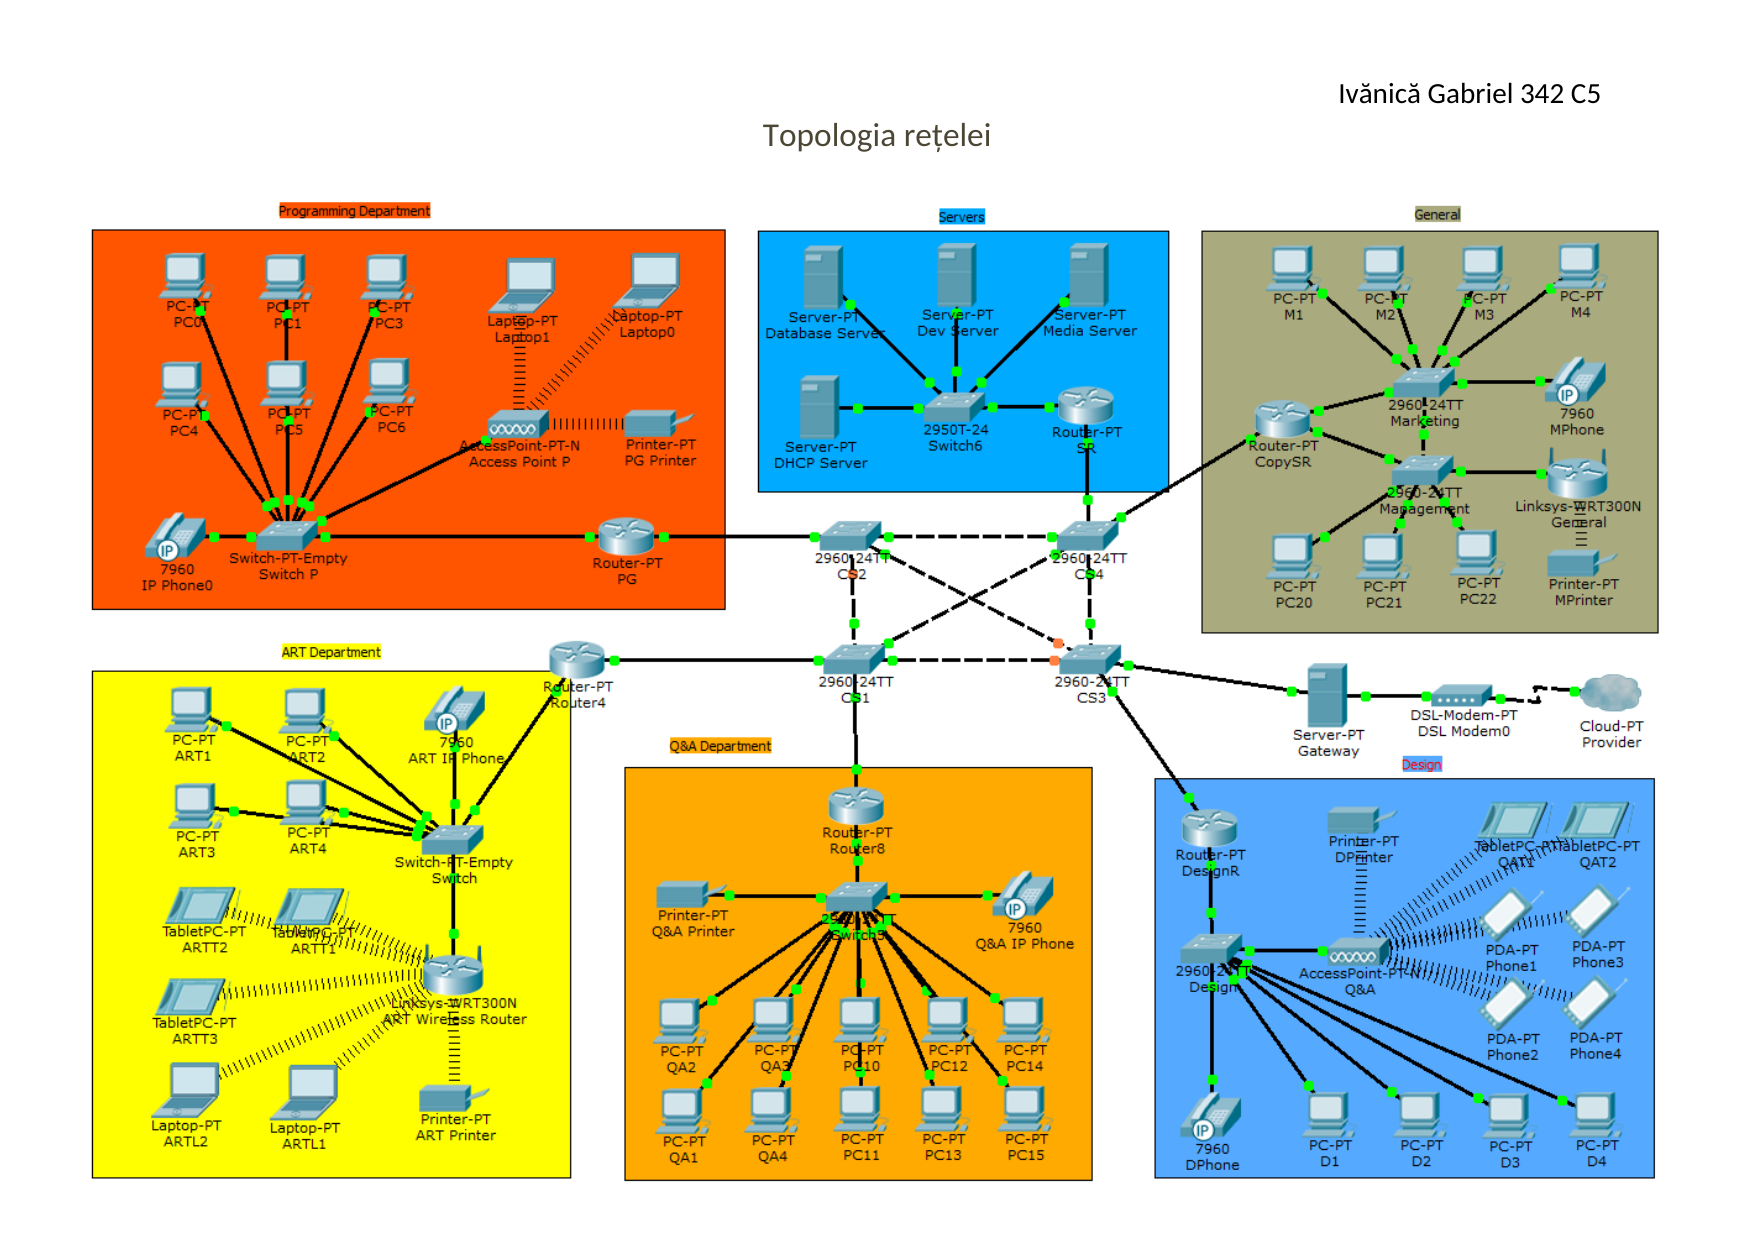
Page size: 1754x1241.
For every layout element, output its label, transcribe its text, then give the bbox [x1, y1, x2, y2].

text Topologia rețelei [150, 114, 1604, 155]
picture [66, 185, 1681, 1191]
